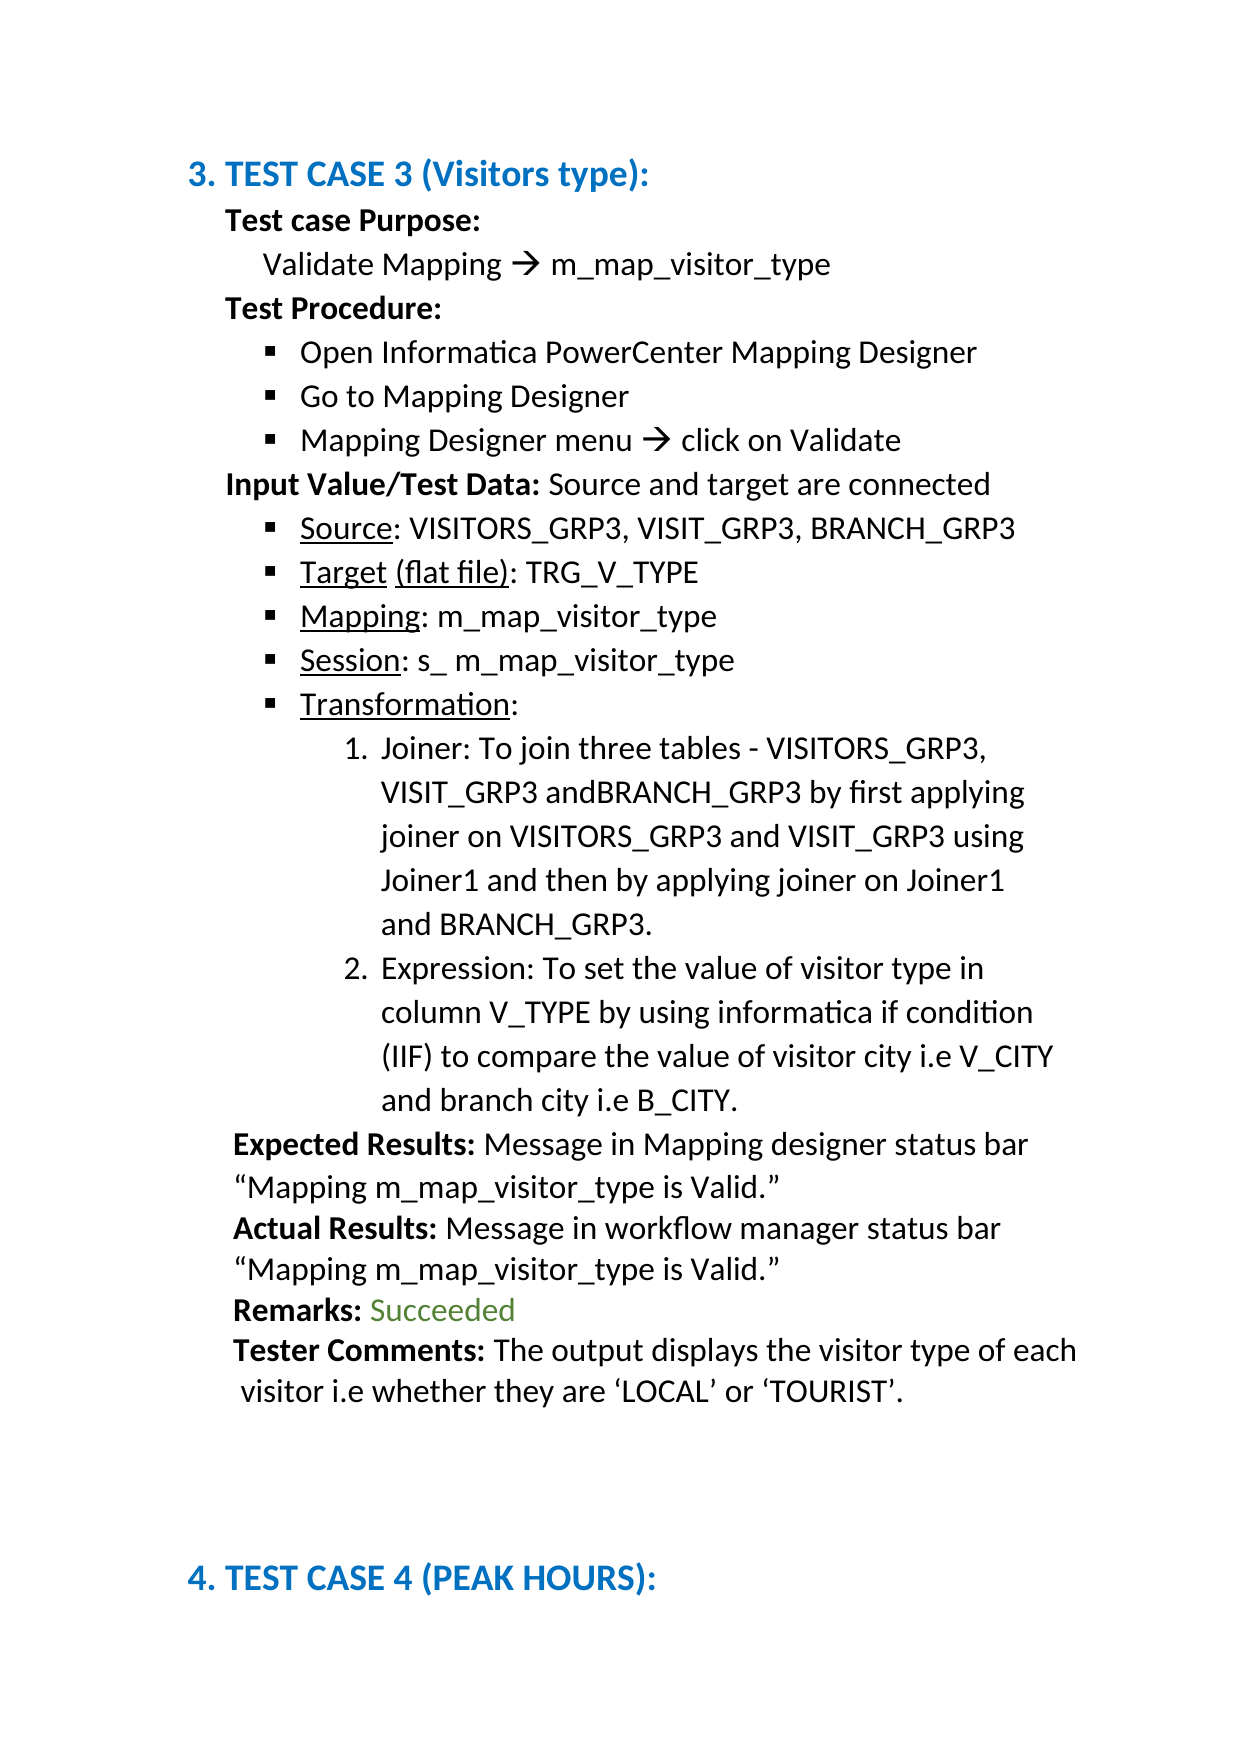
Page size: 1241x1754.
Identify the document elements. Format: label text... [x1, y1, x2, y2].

list Mapping: m_map_visitor_type [262, 595, 1090, 636]
list Validate Mapping m_map_visitor_type [225, 243, 1090, 284]
text Input Value/Test Data: Source and target are connected [150, 463, 1090, 504]
list Joiner: To join three tables - VISITORS_GRP3, [343, 727, 1090, 768]
list Open Informatica PowerCenter Mapping Designer [262, 331, 1090, 372]
text visitor i.e whether they are ‘LOCAL’ or ‘TOURIST’. [150, 1370, 1090, 1411]
list TEST CASE 4 (PEAK HOURS): [187, 1554, 1090, 1599]
text and BRANCH_GRP3. [283, 903, 1090, 943]
list Target (flat file): TRG_V_TYPE [262, 551, 1090, 592]
text Remarks: Succeeded [150, 1289, 1090, 1329]
text joiner on VISITORS_GRP3 and VISIT_GRP3 using [283, 815, 1090, 856]
list Expression: To set the value of visitor type in column V_TYPE by using informatica if condition (IIF) to compare the value of visitor city i.e V_CITY and branch city i.e B_CITY. [343, 947, 1090, 1119]
text “Mapping m_map_visitor_type is Valid.” [150, 1248, 1090, 1289]
text Expected Results: Message in Mapping designer status bar [150, 1123, 1090, 1163]
text Actual Results: Message in workflow manager status bar [150, 1207, 1090, 1248]
text Joiner1 and then by applying joiner on Joiner1 [283, 859, 1090, 899]
list Test case Purpose: [225, 199, 1090, 240]
list Source: VISITORS_GRP3, VISIT_GRP3, BRANCH_GRP3 [262, 507, 1090, 548]
list Test Procedure: [225, 287, 1090, 328]
text Tester Comments: The output displays the visitor type of each [150, 1329, 1090, 1370]
list Mapping Designer menu click on Validate [262, 419, 1090, 460]
text VISIT_GRP3 andBRANCH_GRP3 by first applying [283, 771, 1090, 812]
list Session: s_ m_map_visitor_type [262, 639, 1090, 680]
list TEST CASE 3 (Visitors type): [187, 150, 1090, 196]
list Transformation: [262, 683, 1090, 724]
text “Mapping m_map_visitor_type is Valid.” [150, 1167, 1090, 1207]
list Go to Mapping Designer [262, 375, 1090, 416]
